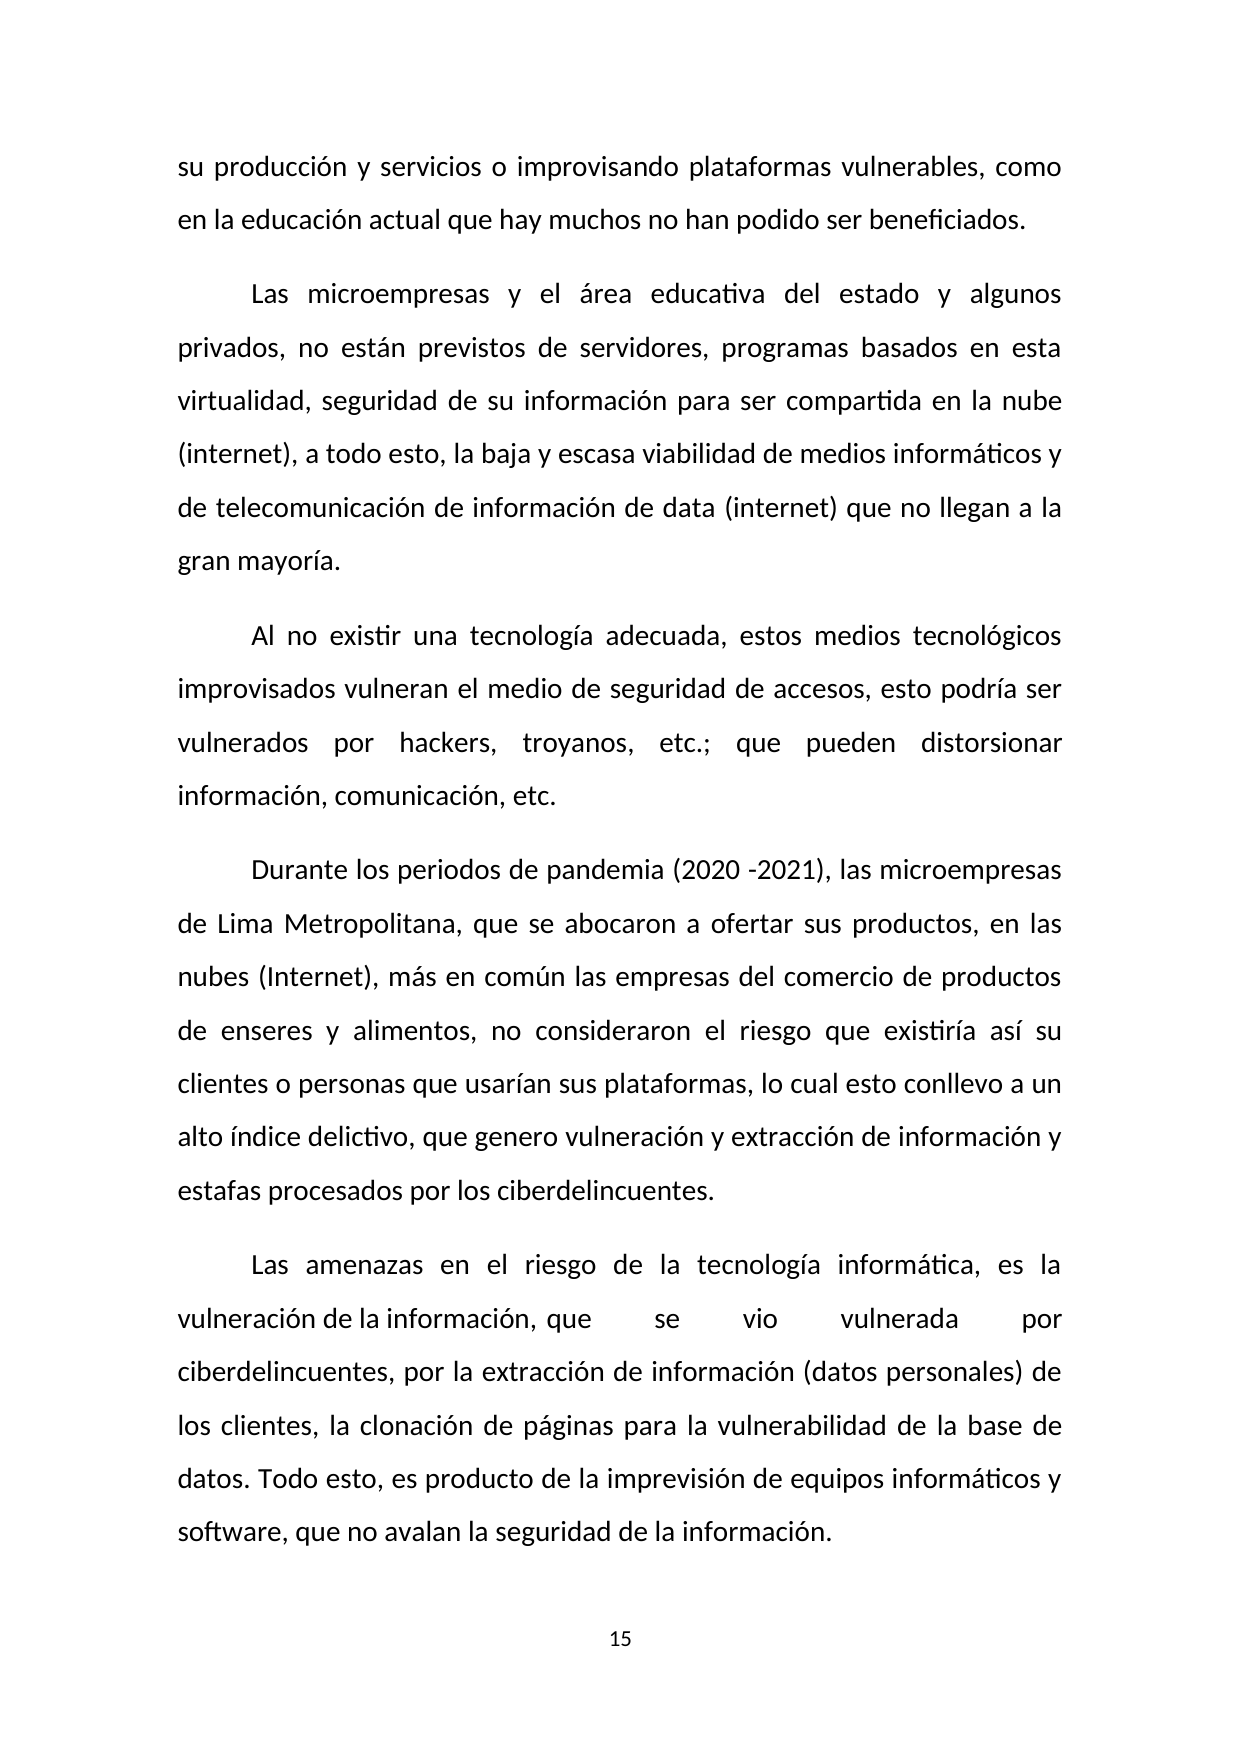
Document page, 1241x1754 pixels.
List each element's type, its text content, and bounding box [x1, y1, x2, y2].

text Las amenazas en el riesgo de la tecnología informática, es la vulneración de la información, que se vio vulnerada por ciberdelincuentes, por la extracción de información (datos personales) de los clientes, la clonación de páginas para la vulnerabilidad de la base de datos. Todo esto, es producto de la imprevisión de equipos informáticos y software, que no avalan la seguridad de la información. [177, 1246, 1063, 1549]
text Las microempresas y el área educativa del estado y algunos privados, no están previstos de servidores, programas basados en esta virtualidad, seguridad de su información para ser compartida en la nube (internet), a todo esto, la baja y escasa viabilidad de medios informáticos y de telecomunicación de información de data (internet) que no llegan a la gran mayoría. [177, 275, 1063, 578]
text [177, 148, 1063, 237]
text Durante los periodos de pandemia (2020 -2021), las microempresas de Lima Metropolitana, que se abocaron a ofertar sus productos, en las nubes (Internet), más en común las empresas del comercio de productos de enseres y alimentos, no consideraron el riesgo que existiría así su clientes o personas que usarían sus plataformas, lo cual esto conllevo a un alto índice delictivo, que genero vulneración y extracción de información y estafas procesados por los ciberdelincuentes. [177, 851, 1063, 1208]
text Al no existir una tecnología adecuada, estos medios tecnológicos improvisados vulneran el medio de seguridad de accesos, esto podría ser vulnerados por hackers, troyanos, etc.; que pueden distorsionar información, comunicación, etc. [177, 617, 1063, 813]
